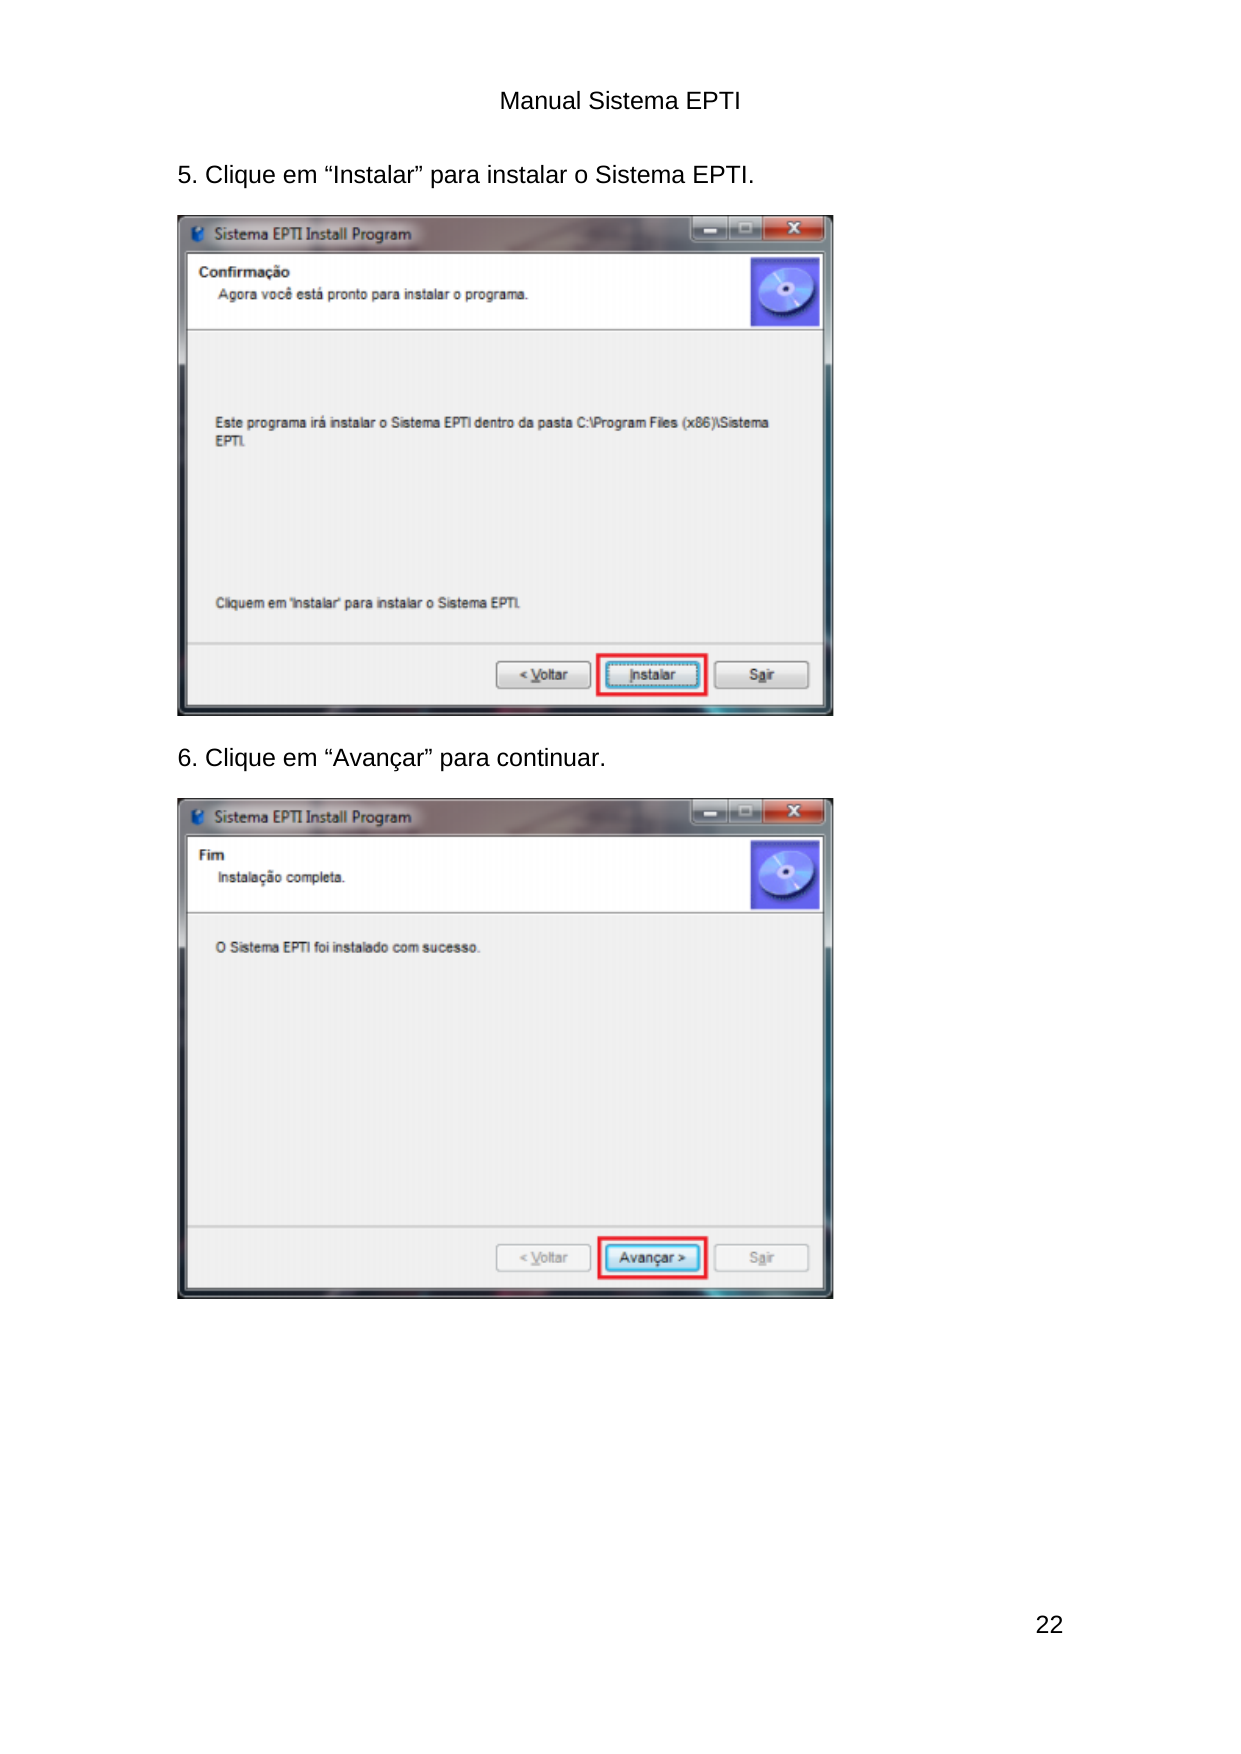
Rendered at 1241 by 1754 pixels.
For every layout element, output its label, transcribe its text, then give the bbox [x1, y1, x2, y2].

picture [177, 798, 834, 1299]
picture [177, 215, 834, 716]
text 6. Clique em “Avançar” para continuar. [177, 743, 1063, 771]
text 5. Clique em “Instalar” para instalar o Sistema EPTI. [177, 160, 1063, 189]
